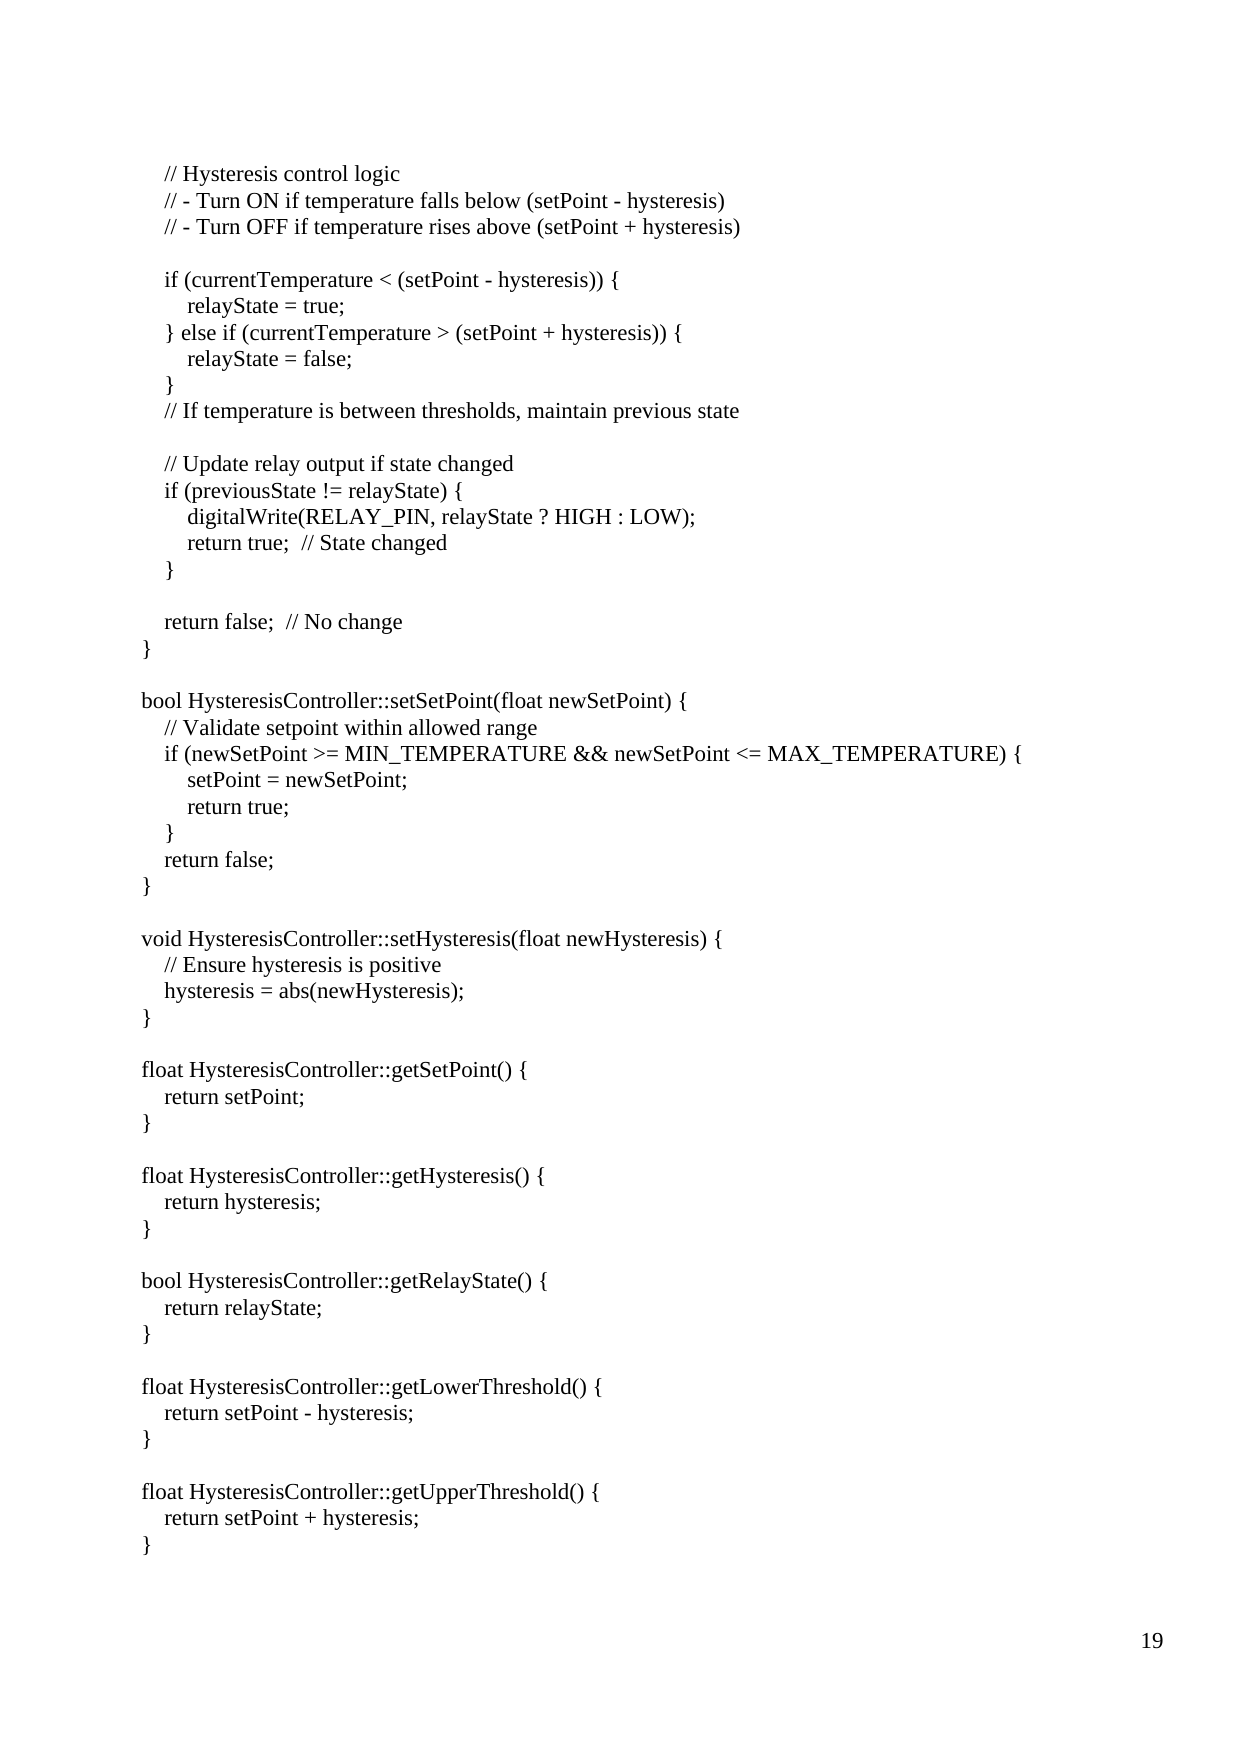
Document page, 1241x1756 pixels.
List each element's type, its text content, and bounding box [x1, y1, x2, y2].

text setPoint = newSetPoint; [135, 767, 1163, 793]
text // Update relay output if state changed [135, 450, 1163, 477]
text } [135, 1109, 1163, 1136]
text } [135, 635, 1163, 661]
text // Validate setpoint within allowed range [135, 714, 1163, 740]
text } else if (currentTemperature > (setPoint + hysteresis)) { [135, 318, 1163, 345]
text float HysteresisController::getSetPoint() { [135, 1056, 1163, 1083]
text return true; [135, 793, 1163, 819]
text } [135, 1320, 1163, 1346]
text return setPoint; [135, 1083, 1163, 1109]
text if (currentTemperature < (setPoint - hysteresis)) { [135, 266, 1163, 292]
text // If temperature is between thresholds, maintain previous state [135, 398, 1163, 424]
text } [135, 1214, 1163, 1241]
text // - Turn ON if temperature falls below (setPoint - hysteresis) [135, 187, 1163, 213]
text } [135, 1425, 1163, 1452]
text bool HysteresisController::getRelayState() { [135, 1267, 1163, 1294]
text float HysteresisController::getLowerThreshold() { [135, 1373, 1163, 1399]
text if (previousState != relayState) { [135, 477, 1163, 503]
text } [135, 371, 1163, 398]
text void HysteresisController::setHysteresis(float newHysteresis) { [135, 925, 1163, 951]
text if (newSetPoint >= MIN_TEMPERATURE && newSetPoint <= MAX_TEMPERATURE) { [135, 740, 1163, 767]
text } [135, 1004, 1163, 1030]
text // - Turn OFF if temperature rises above (setPoint + hysteresis) [135, 213, 1163, 239]
text } [135, 556, 1163, 582]
text relayState = true; [135, 292, 1163, 318]
text digitalWrite(RELAY_PIN, relayState ? HIGH : LOW); [135, 503, 1163, 529]
text return hysteresis; [135, 1188, 1163, 1214]
text return false; // No change [135, 608, 1163, 635]
text return relayState; [135, 1294, 1163, 1320]
text // Ensure hysteresis is positive [135, 951, 1163, 977]
text return setPoint - hysteresis; [135, 1399, 1163, 1425]
text return false; [135, 846, 1163, 872]
text } [135, 819, 1163, 846]
text hysteresis = abs(newHysteresis); [135, 977, 1163, 1004]
text bool HysteresisController::setSetPoint(float newSetPoint) { [135, 687, 1163, 714]
text float HysteresisController::getUpperThreshold() { [135, 1478, 1163, 1504]
text float HysteresisController::getHysteresis() { [135, 1162, 1163, 1188]
text return setPoint + hysteresis; [135, 1504, 1163, 1531]
text // Hysteresis control logic [135, 160, 1163, 187]
text relayState = false; [135, 345, 1163, 371]
text return true; // State changed [135, 529, 1163, 556]
text } [135, 872, 1163, 898]
text } [135, 1531, 1163, 1557]
